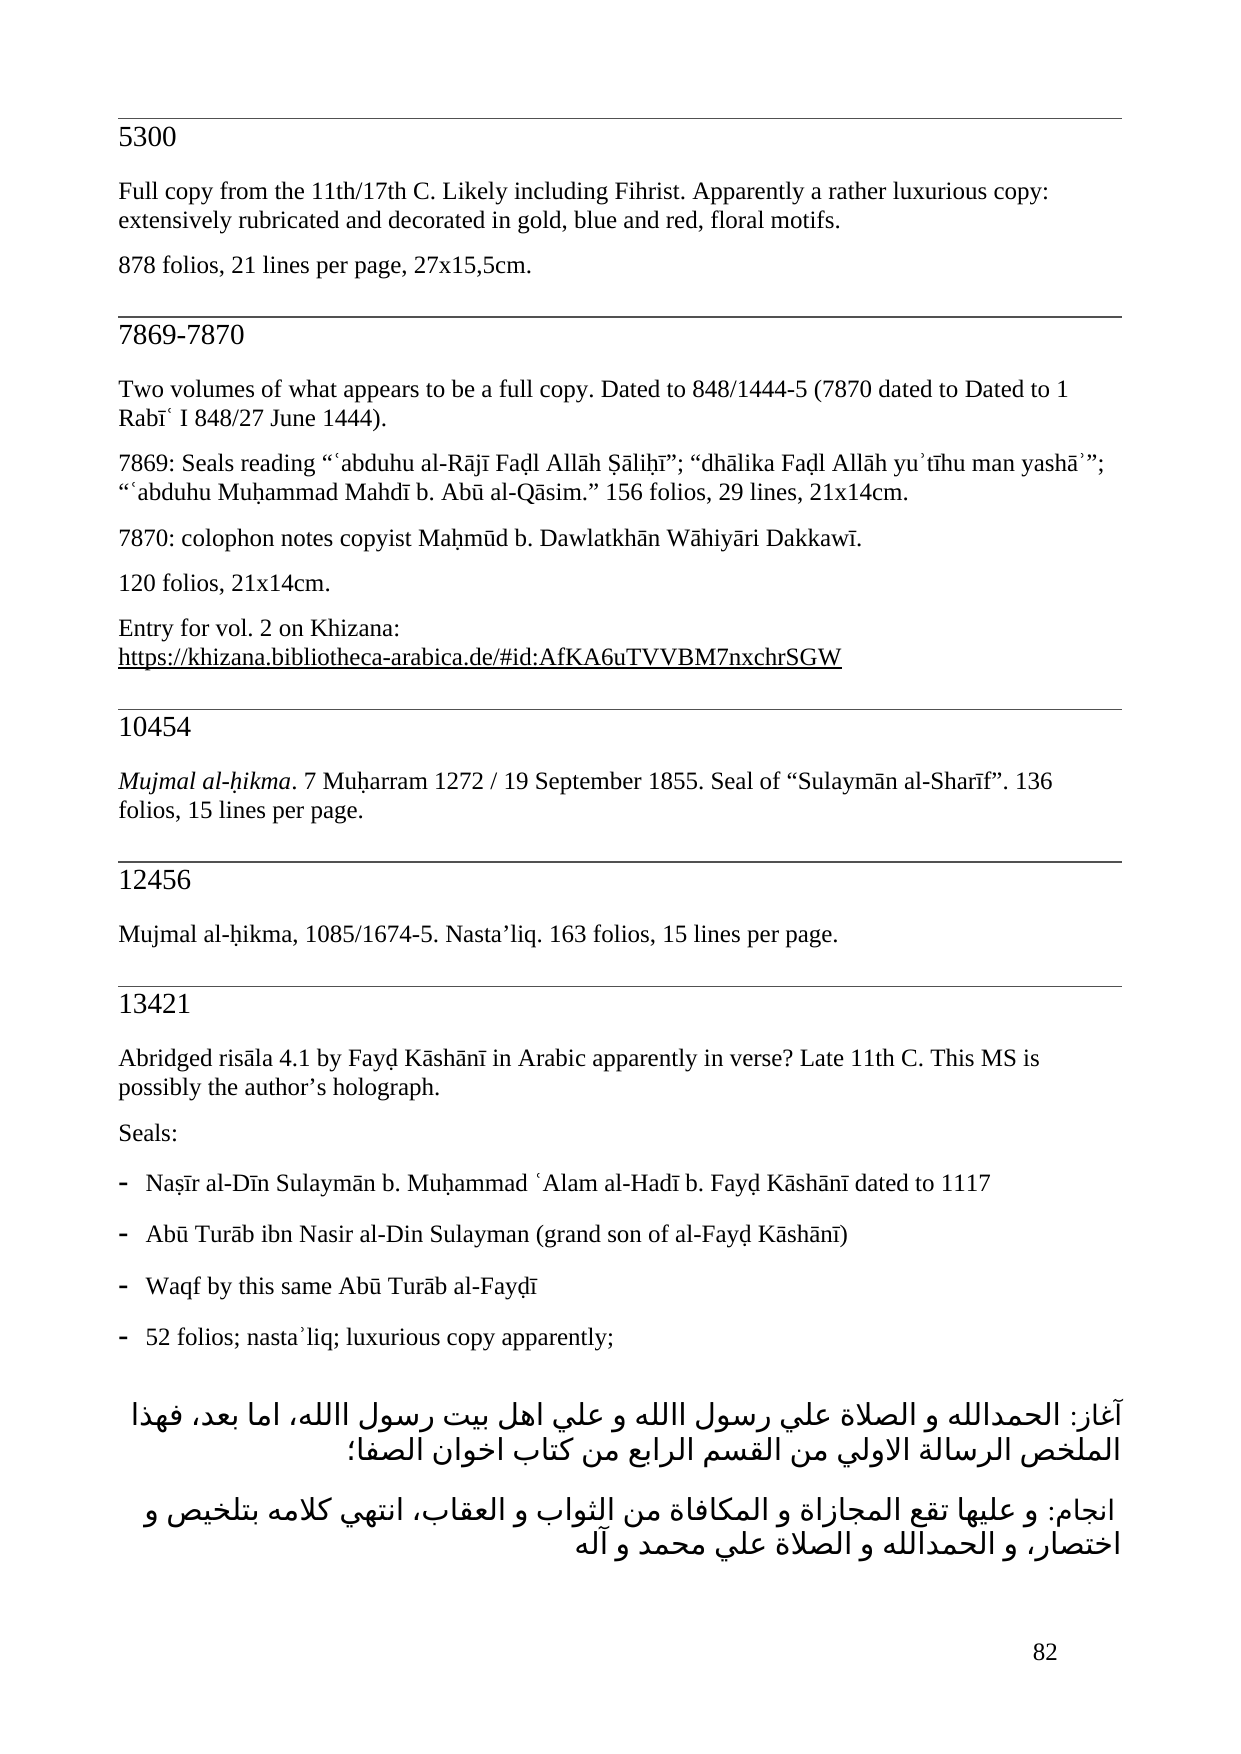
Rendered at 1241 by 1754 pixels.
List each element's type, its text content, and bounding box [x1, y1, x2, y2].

text 878 folios, 21 lines per page, 27x15,5cm. [118, 250, 1122, 279]
list Abū Turāb ibn Nasir al-Din Sulayman (grand son of al-Fayḍ Kāshānī) [118, 1214, 1122, 1249]
text 7870: colophon notes copyist Maḥmūd b. Dawlatkhān Wāhiyāri Dakkawī. [118, 523, 1122, 551]
text Two volumes of what appears to be a full copy. Dated to 848/1444-5 (7870 dated to Dated to 1 Rabīʿ I 848/27 June 1444). [118, 374, 1122, 432]
subtitle 13421 [118, 987, 1122, 1020]
list Waqf by this same Abū Turāb al-Fayḍī [118, 1266, 1122, 1301]
text Full copy from the 11th/17th C. Likely including Fihrist. Apparently a rather luxurious copy: extensively rubricated and decorated in gold, blue and red, floral motifs. [118, 176, 1122, 233]
subtitle 5300 [118, 119, 1122, 153]
text انجام: و عليها تقع المجازاة و المكافاة من الثواب و العقاب، انتهي كلامه بتلخيص و اختصار، و الحمدالله و الصلاة علي محمد و آله [118, 1492, 1122, 1561]
text 7869: Seals reading “ʿabduhu al-Rājī Faḍl Allāh Ṣāliḥī”; “dhālika Faḍl Allāh yuʾtīhu man yashāʾ”; “ʿabduhu Muḥammad Mahdī b. Abū al-Qāsim.” 156 folios, 29 lines, 21x14cm. [118, 448, 1122, 506]
text Mujmal al-ḥikma. 7 Muḥarram 1272 / 19 September 1855. Seal of “Sulaymān al-Sharīf”. 136 folios, 15 lines per page. [118, 766, 1122, 824]
subtitle 12456 [118, 863, 1122, 896]
text Abridged risāla 4.1 by Fayḍ Kāshānī in Arabic apparently in verse? Late 11th C. This MS is possibly the author’s holograph. [118, 1043, 1122, 1101]
text Entry for vol. 2 on Khizana: https://khizana.bibliotheca-arabica.de/#id:AfKA6uTVVBM7nxchrSGW [118, 613, 1122, 671]
list 52 folios; nastaʾliq; luxurious copy apparently; [118, 1317, 1122, 1352]
text 120 folios, 21x14cm. [118, 568, 1122, 597]
text Mujmal al-ḥikma, 1085/1674-5. Nasta’liq. 163 folios, 15 lines per page. [118, 919, 1122, 948]
subtitle 10454 [118, 710, 1122, 743]
text آغاز: الحمدالله و الصلاة علي رسول االله و علي اهل بيت رسول االله، اما بعد، فهذا الملخص الرسالة الاولي من القسم الرابع من كتاب اخوان الصفا؛ [118, 1397, 1122, 1467]
list Naṣīr al-Dīn Sulaymān b. Muḥammad ʿAlam al-Hadī b. Fayḍ Kāshānī dated to 1117 [118, 1163, 1122, 1198]
text Seals: [118, 1118, 1122, 1146]
subtitle 7869-7870 [118, 318, 1122, 351]
